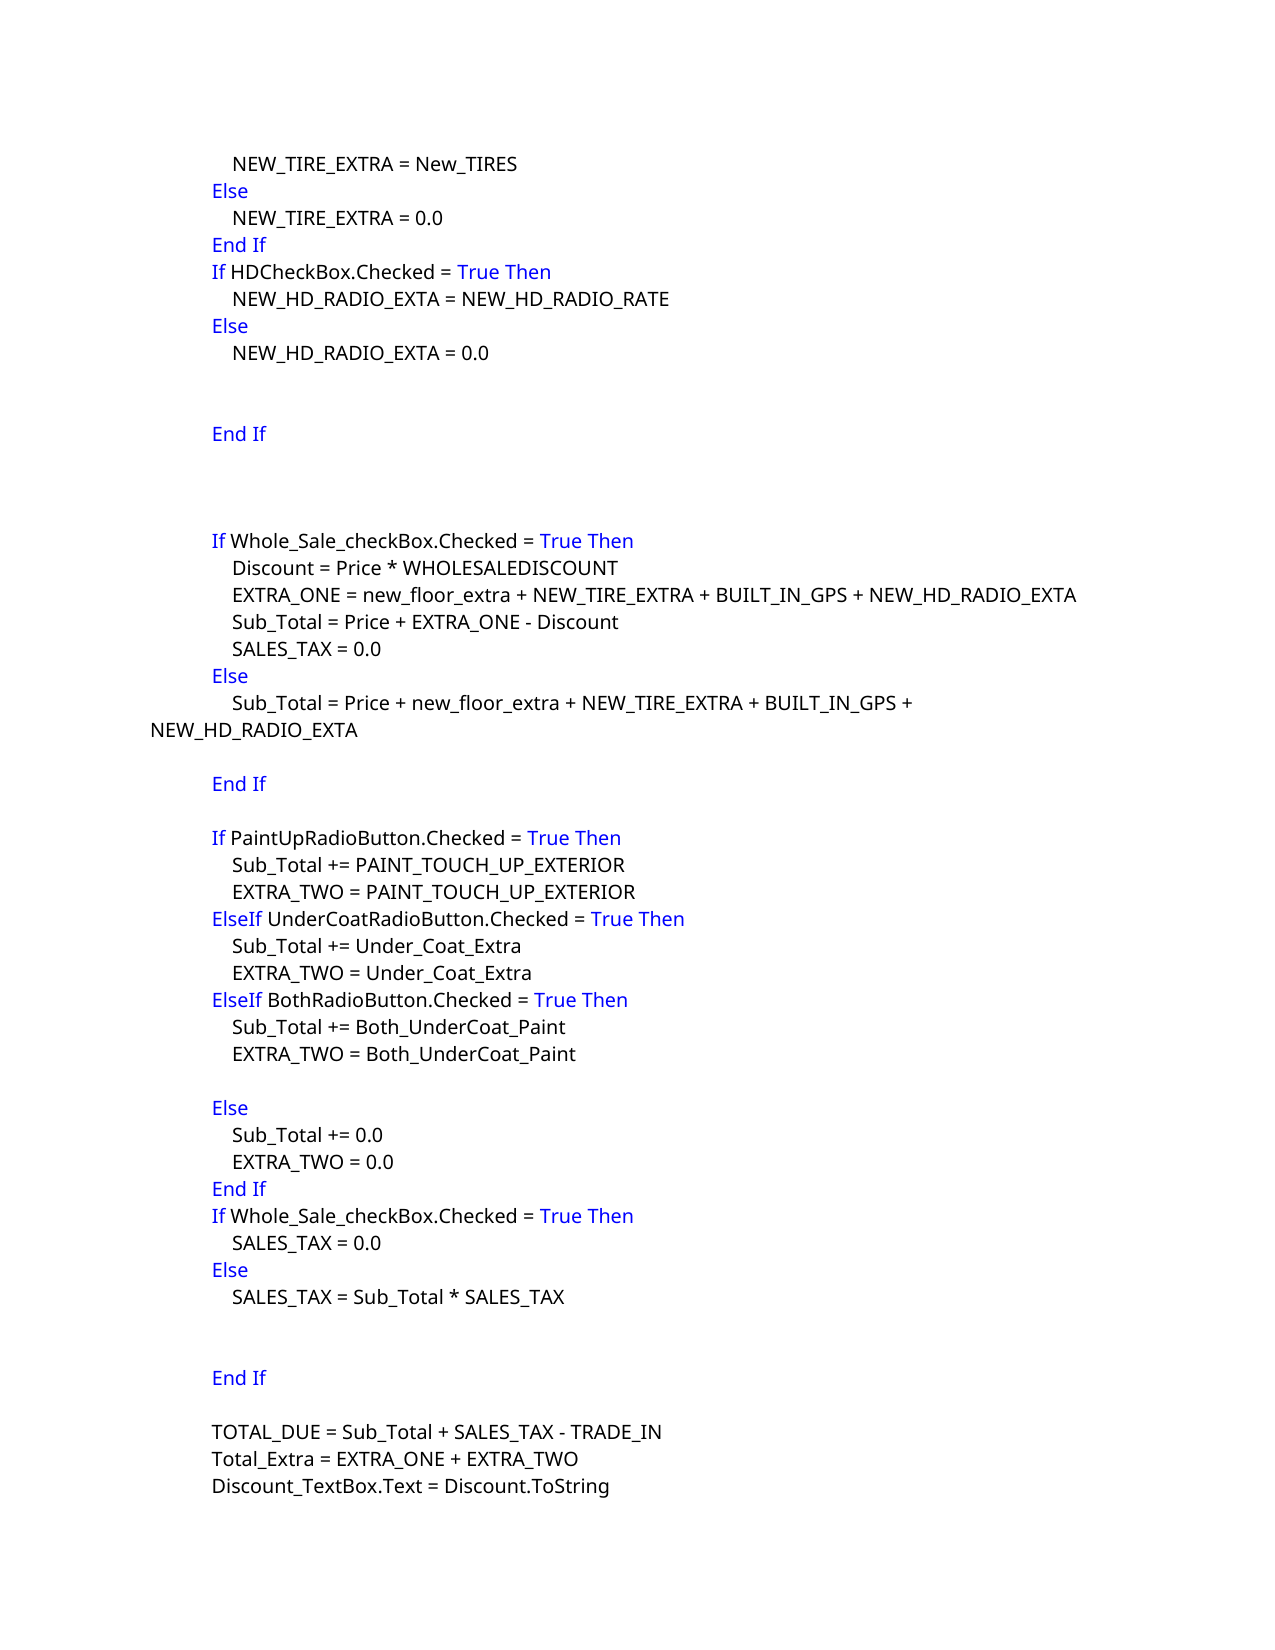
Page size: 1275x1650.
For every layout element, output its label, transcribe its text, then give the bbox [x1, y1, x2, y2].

text End If [150, 1364, 1125, 1391]
text Discount_TextBox.Text = Discount.ToString [150, 1472, 1125, 1499]
text If Whole_Sale_checkBox.Checked = True Then [150, 1202, 1125, 1229]
text ElseIf UnderCoatRadioButton.Checked = True Then [150, 905, 1125, 932]
text If HDCheckBox.Checked = True Then [150, 258, 1125, 285]
text ElseIf BothRadioButton.Checked = True Then [150, 986, 1125, 1013]
text Else [150, 312, 1125, 339]
text If Whole_Sale_checkBox.Checked = True Then [150, 528, 1125, 555]
text Sub_Total += Under_Coat_Extra [150, 932, 1125, 959]
text EXTRA_TWO = PAINT_TOUCH_UP_EXTERIOR [150, 878, 1125, 905]
text End If [150, 1175, 1125, 1202]
text EXTRA_ONE = new_floor_extra + NEW_TIRE_EXTRA + BUILT_IN_GPS + NEW_HD_RADIO_EXTA [150, 582, 1125, 609]
text SALES_TAX = 0.0 [150, 1229, 1125, 1256]
text Else [150, 1094, 1125, 1121]
text Sub_Total += PAINT_TOUCH_UP_EXTERIOR [150, 851, 1125, 878]
text NEW_HD_RADIO_EXTA = NEW_HD_RADIO_RATE [150, 285, 1125, 312]
text End If [150, 420, 1125, 447]
text Sub_Total = Price + EXTRA_ONE - Discount [150, 609, 1125, 636]
text EXTRA_TWO = Under_Coat_Extra [150, 959, 1125, 986]
text End If [150, 231, 1125, 258]
text Else [150, 1256, 1125, 1283]
text NEW_TIRE_EXTRA = New_TIRES [150, 150, 1125, 177]
text Total_Extra = EXTRA_ONE + EXTRA_TWO [150, 1445, 1125, 1472]
text TOTAL_DUE = Sub_Total + SALES_TAX - TRADE_IN [150, 1418, 1125, 1445]
text Sub_Total += 0.0 [150, 1121, 1125, 1148]
text Sub_Total = Price + new_floor_extra + NEW_TIRE_EXTRA + BUILT_IN_GPS + NEW_HD_RADIO_EXTA [150, 689, 1125, 743]
text NEW_TIRE_EXTRA = 0.0 [150, 204, 1125, 231]
text SALES_TAX = 0.0 [150, 636, 1125, 663]
text Discount = Price * WHOLESALEDISCOUNT [150, 555, 1125, 582]
text End If [150, 771, 1125, 797]
text EXTRA_TWO = Both_UnderCoat_Paint [150, 1040, 1125, 1067]
text Else [150, 663, 1125, 689]
text EXTRA_TWO = 0.0 [150, 1148, 1125, 1175]
text NEW_HD_RADIO_EXTA = 0.0 [150, 339, 1125, 366]
text SALES_TAX = Sub_Total * SALES_TAX [150, 1283, 1125, 1310]
text If PaintUpRadioButton.Checked = True Then [150, 824, 1125, 851]
text Else [150, 177, 1125, 204]
text Sub_Total += Both_UnderCoat_Paint [150, 1013, 1125, 1040]
